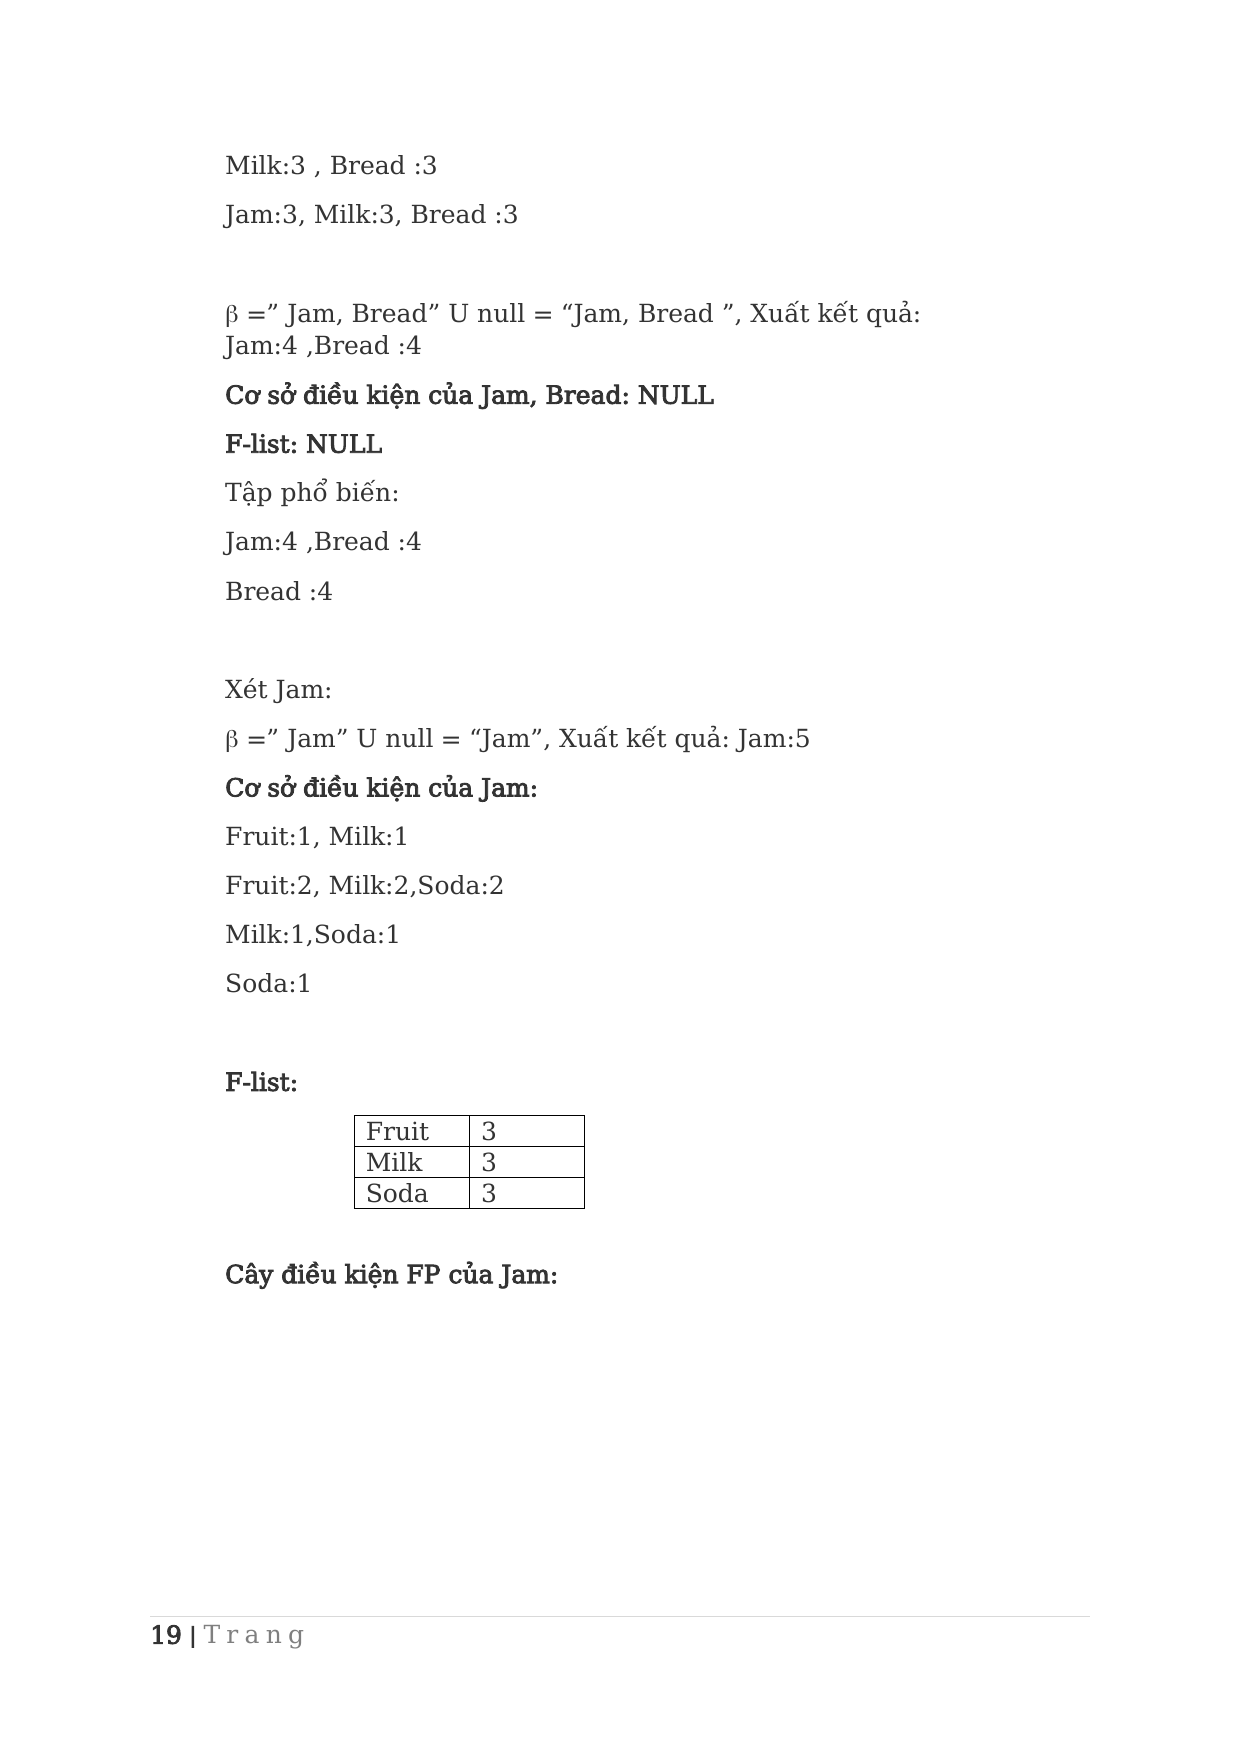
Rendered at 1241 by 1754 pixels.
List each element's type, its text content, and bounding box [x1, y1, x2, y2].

text Cơ sở điều kiện của Jam: [225, 772, 1090, 802]
table_cell 3 [470, 1147, 584, 1177]
text Cây điều kiện FP của Jam: [225, 1258, 1090, 1288]
text Fruit:2, Milk:2,Soda:2 [225, 870, 1090, 900]
text Milk:1,Soda:1 [225, 919, 1090, 949]
text =” Jam” U null = “Jam”, Xuất kết quả: Jam:5 [225, 722, 1090, 752]
table_cell Milk [355, 1147, 469, 1177]
table_cell 3 [470, 1178, 584, 1208]
text Fruit:1, Milk:1 [225, 821, 1090, 851]
text F-list: [225, 1066, 1090, 1096]
text Xét Jam: [225, 673, 1090, 703]
text Tập phổ biến: [225, 477, 1090, 507]
text Milk:3 , Bread :3 [225, 150, 1090, 180]
text Bread :4 [225, 575, 1090, 605]
table_cell Soda [355, 1178, 469, 1208]
text Soda:1 [225, 968, 1090, 998]
text Jam:4 ,Bread :4 [225, 526, 1090, 556]
text F-list: NULL [225, 428, 1090, 458]
text Jam:3, Milk:3, Bread :3 [225, 199, 1090, 229]
table_header Fruit [355, 1116, 469, 1146]
text =” Jam, Bread” U null = “Jam, Bread ”, Xuất kết quả: Jam:4 ,Bread :4 [225, 297, 1090, 360]
text Cơ sở điều kiện của Jam, Bread: NULL [225, 379, 1090, 409]
table_header 3 [470, 1116, 584, 1146]
